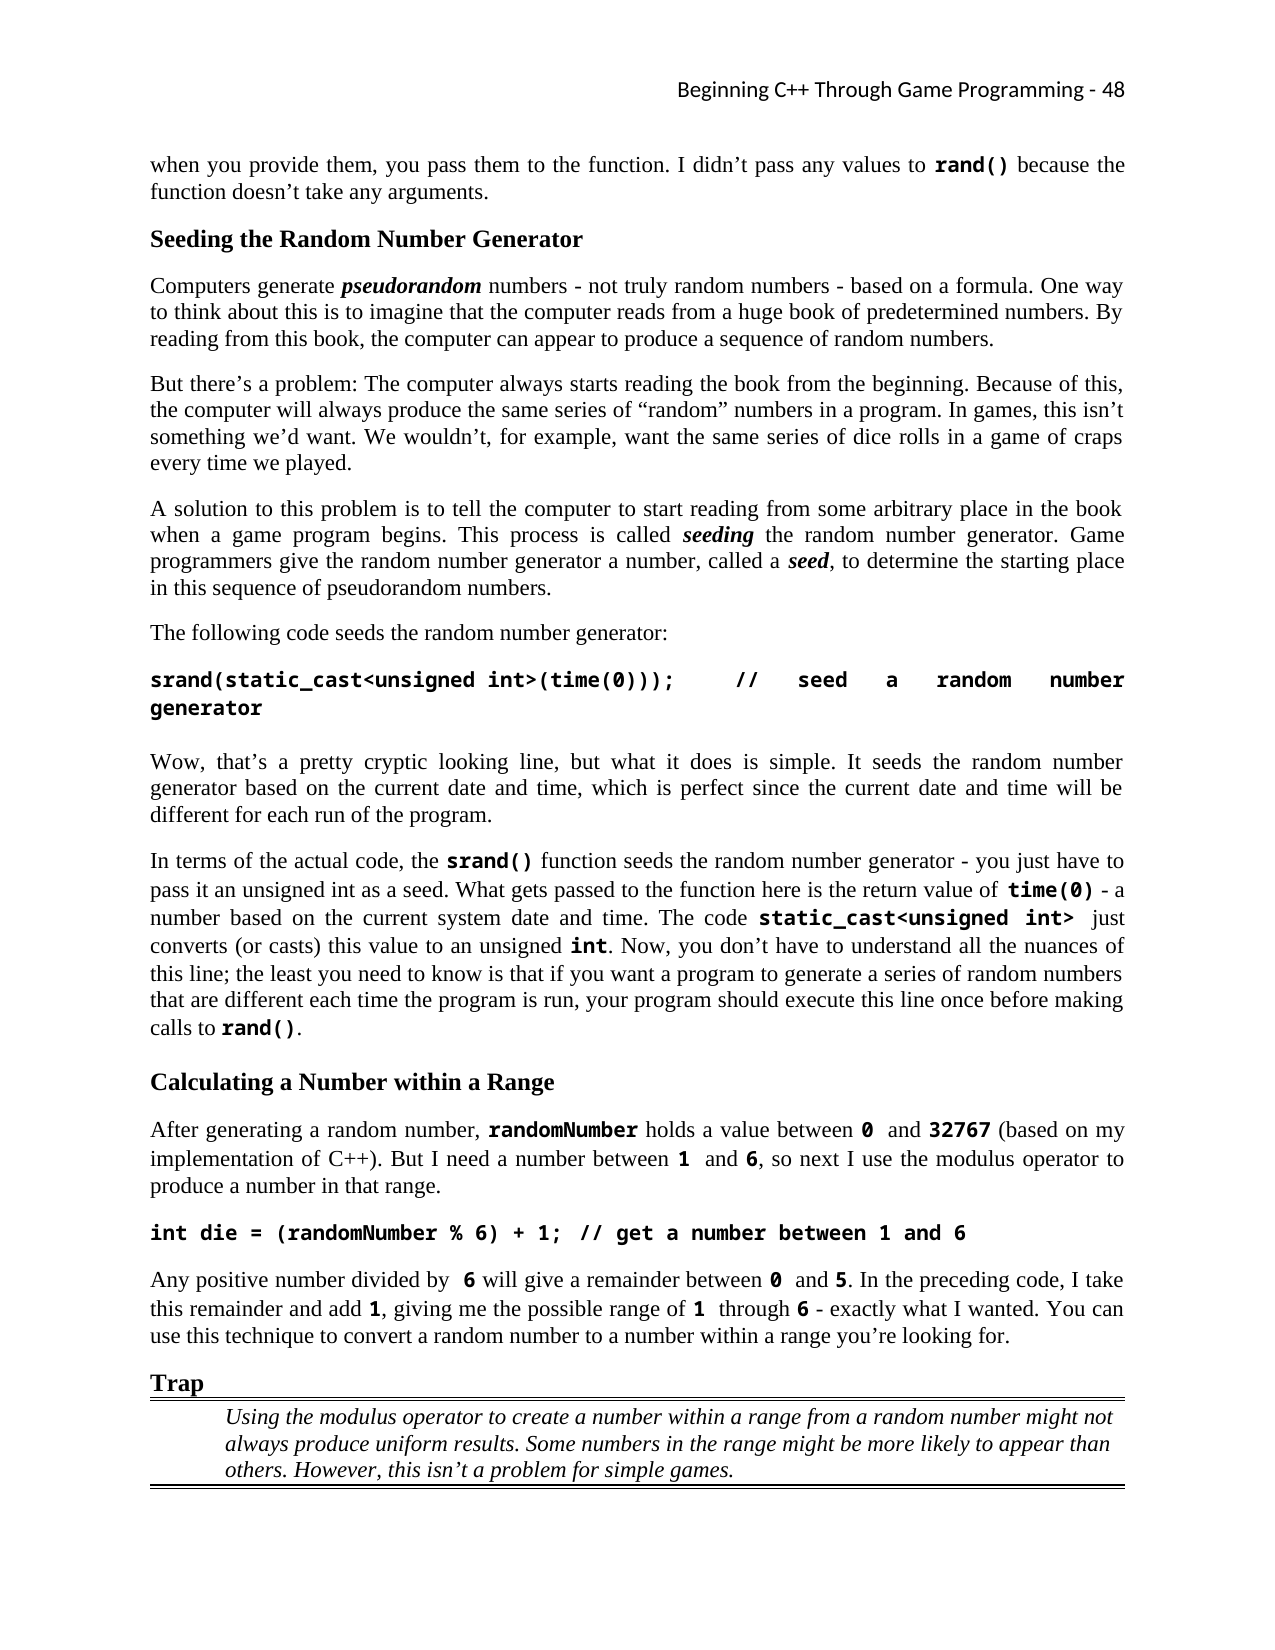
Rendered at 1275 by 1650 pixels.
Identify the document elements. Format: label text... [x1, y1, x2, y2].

text A solution to this problem is to tell the computer to start reading from some arbitrary place in the book when a game program begins. This process is called seeding the random number generator. Game programmers give the random number generator a number, called a seed, to determine the starting place in this sequence of pseudorandom numbers. [150, 495, 1125, 600]
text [150, 150, 1125, 205]
text others. However, this isn’t a problem for simple games. [150, 1449, 1125, 1484]
text Computers generate pseudorandom numbers - not truly random numbers - based on a formula. One way to think about this is to imagine that the computer reads from a huge book of predetermined numbers. By reading from this book, the computer can appear to produce a sequence of random numbers. [150, 272, 1125, 351]
text Calculating a Number within a Range [150, 1067, 1125, 1096]
text srand(static_cast<unsigned int>(time(0))); // seed a random number generator [150, 665, 1125, 722]
text But there’s a problem: The computer always starts reading the book from the beginning. Because of this, the computer will always produce the same series of “random” numbers in a program. In games, this isn’t something we’d want. We wouldn’t, for example, want the same series of dice rolls in a game of craps every time we played. [150, 370, 1125, 476]
text Any positive number divided by 6 will give a remainder between 0 and 5. In the preceding code, I take this remainder and add 1, giving me the possible range of 1 through 6 - exactly what I wanted. You can use this technique to convert a random number to a number within a range you’re looking for. [150, 1265, 1125, 1349]
text The following code seeds the random number generator: [150, 619, 1125, 646]
text In terms of the actual code, the srand() function seeds the random number generator - you just have to pass it an unsigned int as a seed. What gets passed to the function here is the return value of time(0) - a number based on the current system date and time. The code static_cast<unsigned int> just converts (or casts) this value to an unsigned int. Now, you don’t have to understand all the nuances of this line; the least you need to know is that if you want a program to generate a series of random numbers that are different each time the program is run, your program should execute this line once before making calls to rand(). [150, 846, 1125, 1041]
text int die = (randomNumber % 6) + 1; // get a number between 1 and 6 [150, 1218, 1125, 1246]
text Wow, that’s a pretty cryptic looking line, but what it does is simple. It seeds the random number generator based on the current date and time, which is perfect since the current date and time will be different for each run of the program. [150, 748, 1125, 827]
text Seeding the Random Number Generator [150, 224, 1125, 253]
text always produce uniform results. Some numbers in the range might be more likely to appear than [150, 1430, 1125, 1449]
text Using the modulus operator to create a number within a range from a random number might not [150, 1401, 1125, 1430]
text After generating a random number, randomNumber holds a value between 0 and 32767 (based on my implementation of C++). But I need a number between 1 and 6, so next I use the modulus operator to produce a number in that range. [150, 1115, 1125, 1199]
text Trap [150, 1368, 1125, 1397]
